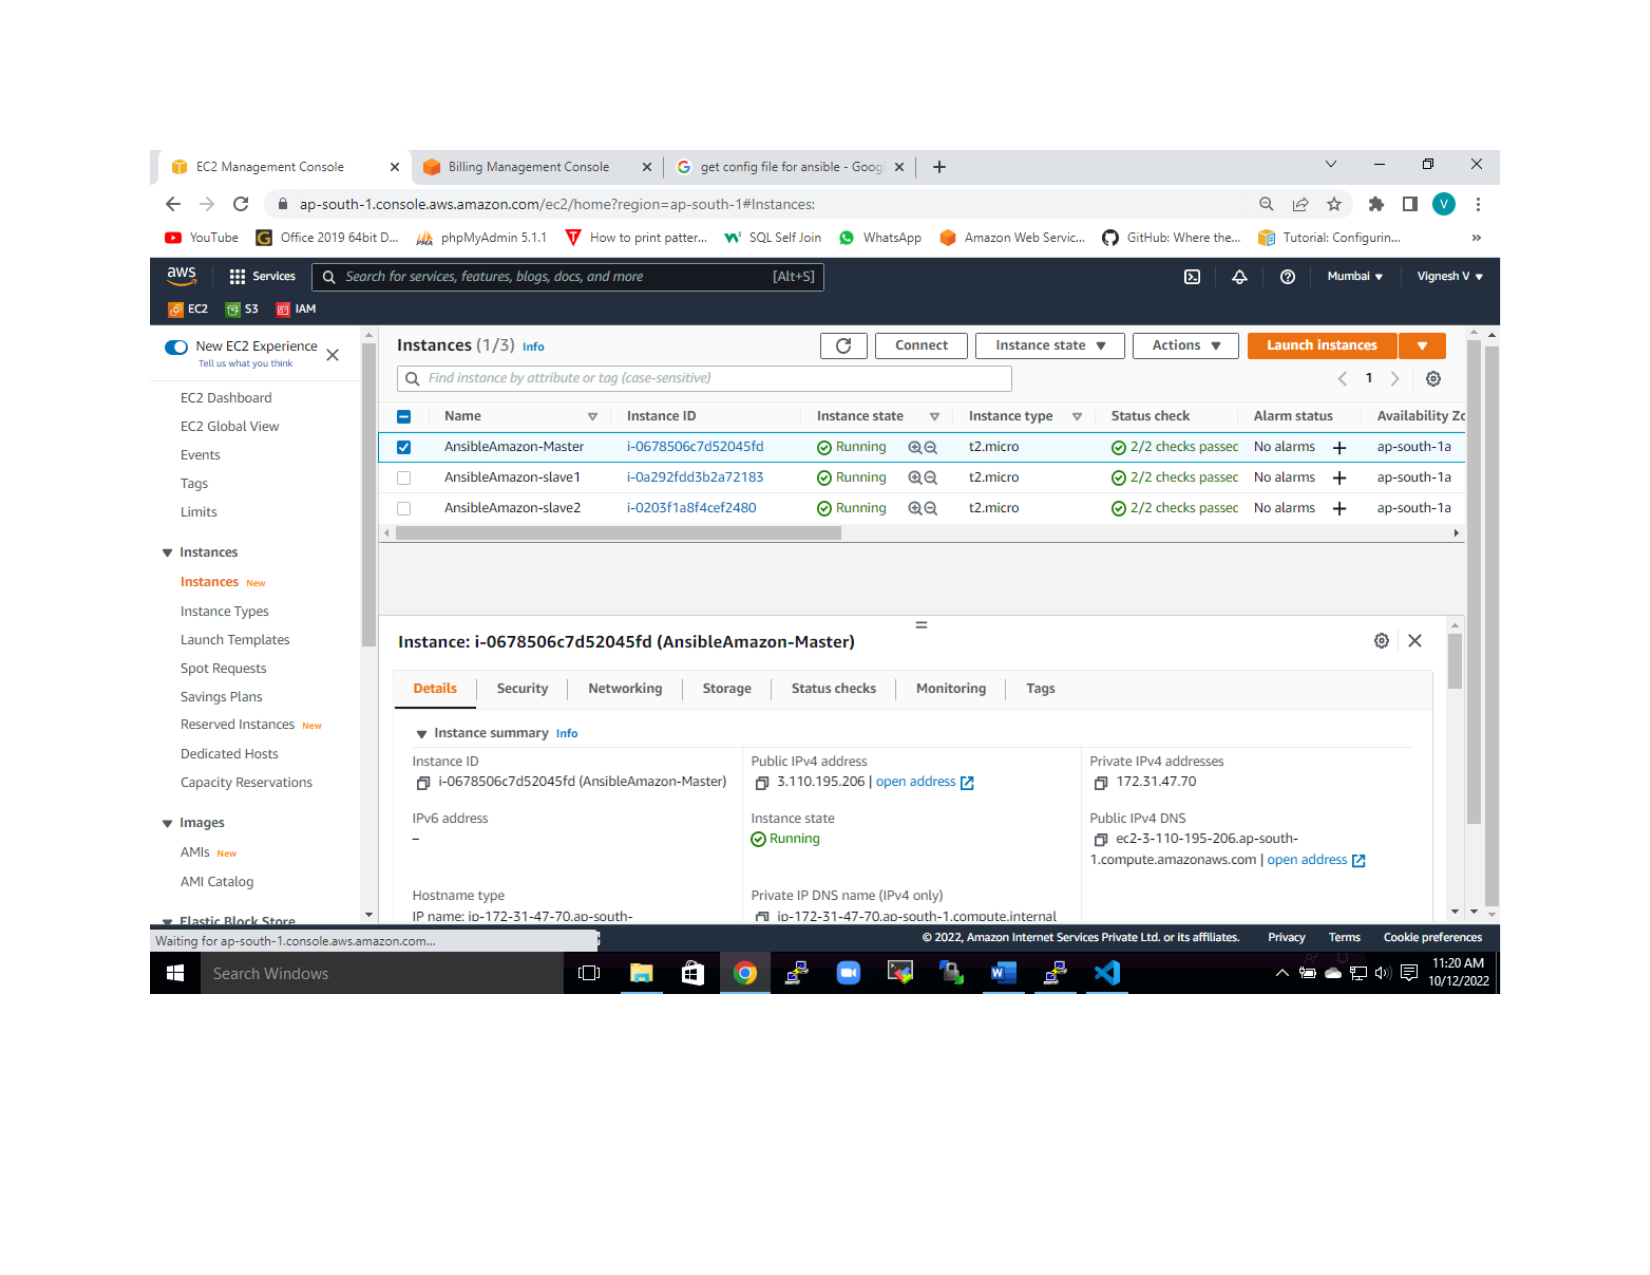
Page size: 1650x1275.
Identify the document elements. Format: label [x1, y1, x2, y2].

picture [150, 150, 1500, 994]
